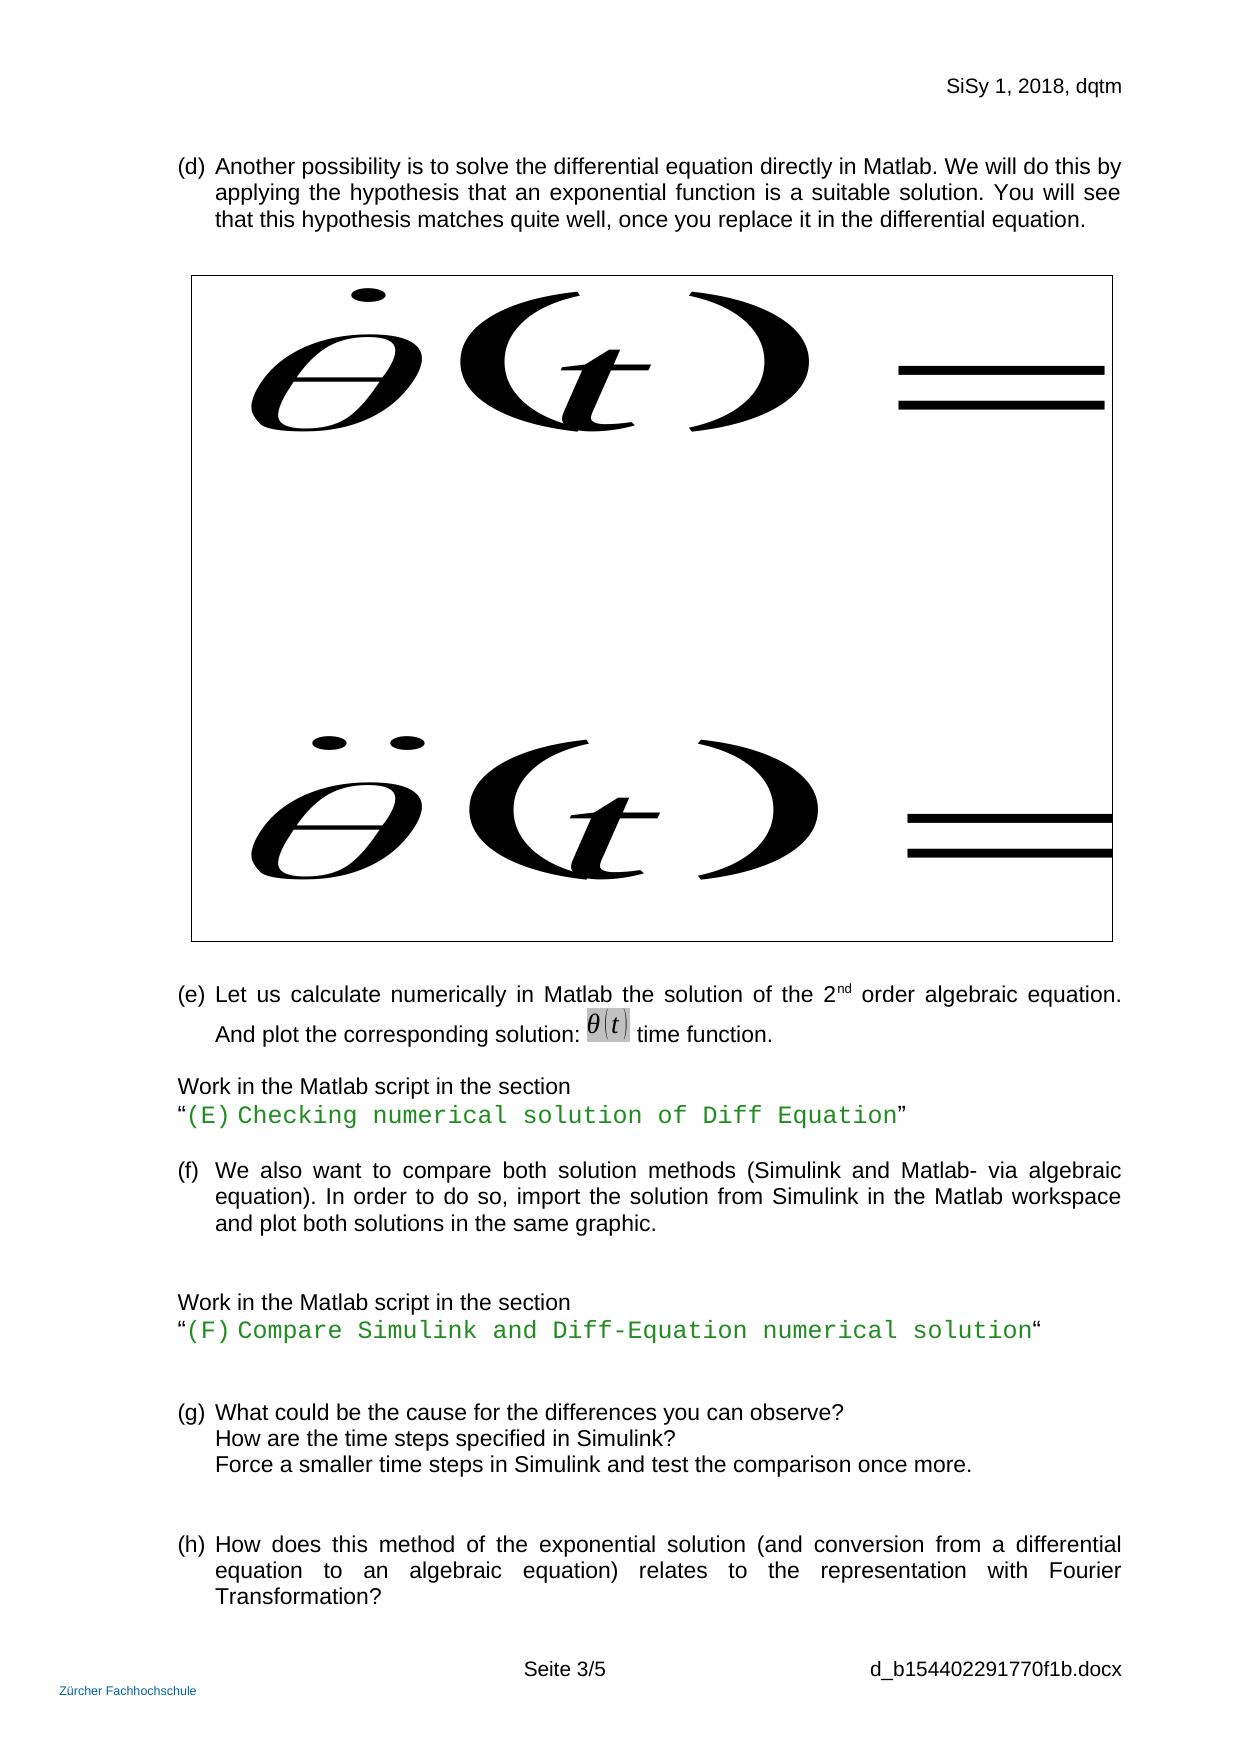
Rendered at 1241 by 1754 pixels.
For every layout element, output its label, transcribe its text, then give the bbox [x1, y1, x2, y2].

list Let us calculate numerically in Matlab the solution of the 2nd order algebraic equation. And plot the corresponding solution: time function. [177, 981, 1122, 1047]
list How does this method of the exponential solution (and conversion from a differential equation to an algebraic equation) relates to the representation with Fourier Transformation? [177, 1531, 1122, 1609]
text Work in the Matlab script in the section “(E) Checking numerical solution of Diff Equation” [177, 1073, 1122, 1131]
list Another possibility is to solve the differential equation directly in Matlab. We will do this by applying the hypothesis that an exponential function is a suitable solution. You will see that this hypothesis matches quite well, once you replace it in the differential equation. [177, 153, 1122, 232]
text How are the time steps specified in Simulink? [177, 1425, 1122, 1451]
list We also want to compare both solution methods (Simulink and Matlab- via algebraic equation). In order to do so, import the solution from Simulink in the Matlab workspace and plot both solutions in the same graphic. [177, 1157, 1122, 1236]
list What could be the cause for the differences you can observe? [177, 1399, 1122, 1425]
text Force a smaller time steps in Simulink and test the comparison once more. [177, 1451, 1122, 1478]
text Work in the Matlab script in the section “(F) Compare Simulink and Diff-Equation numerical solution“ [177, 1289, 1122, 1346]
